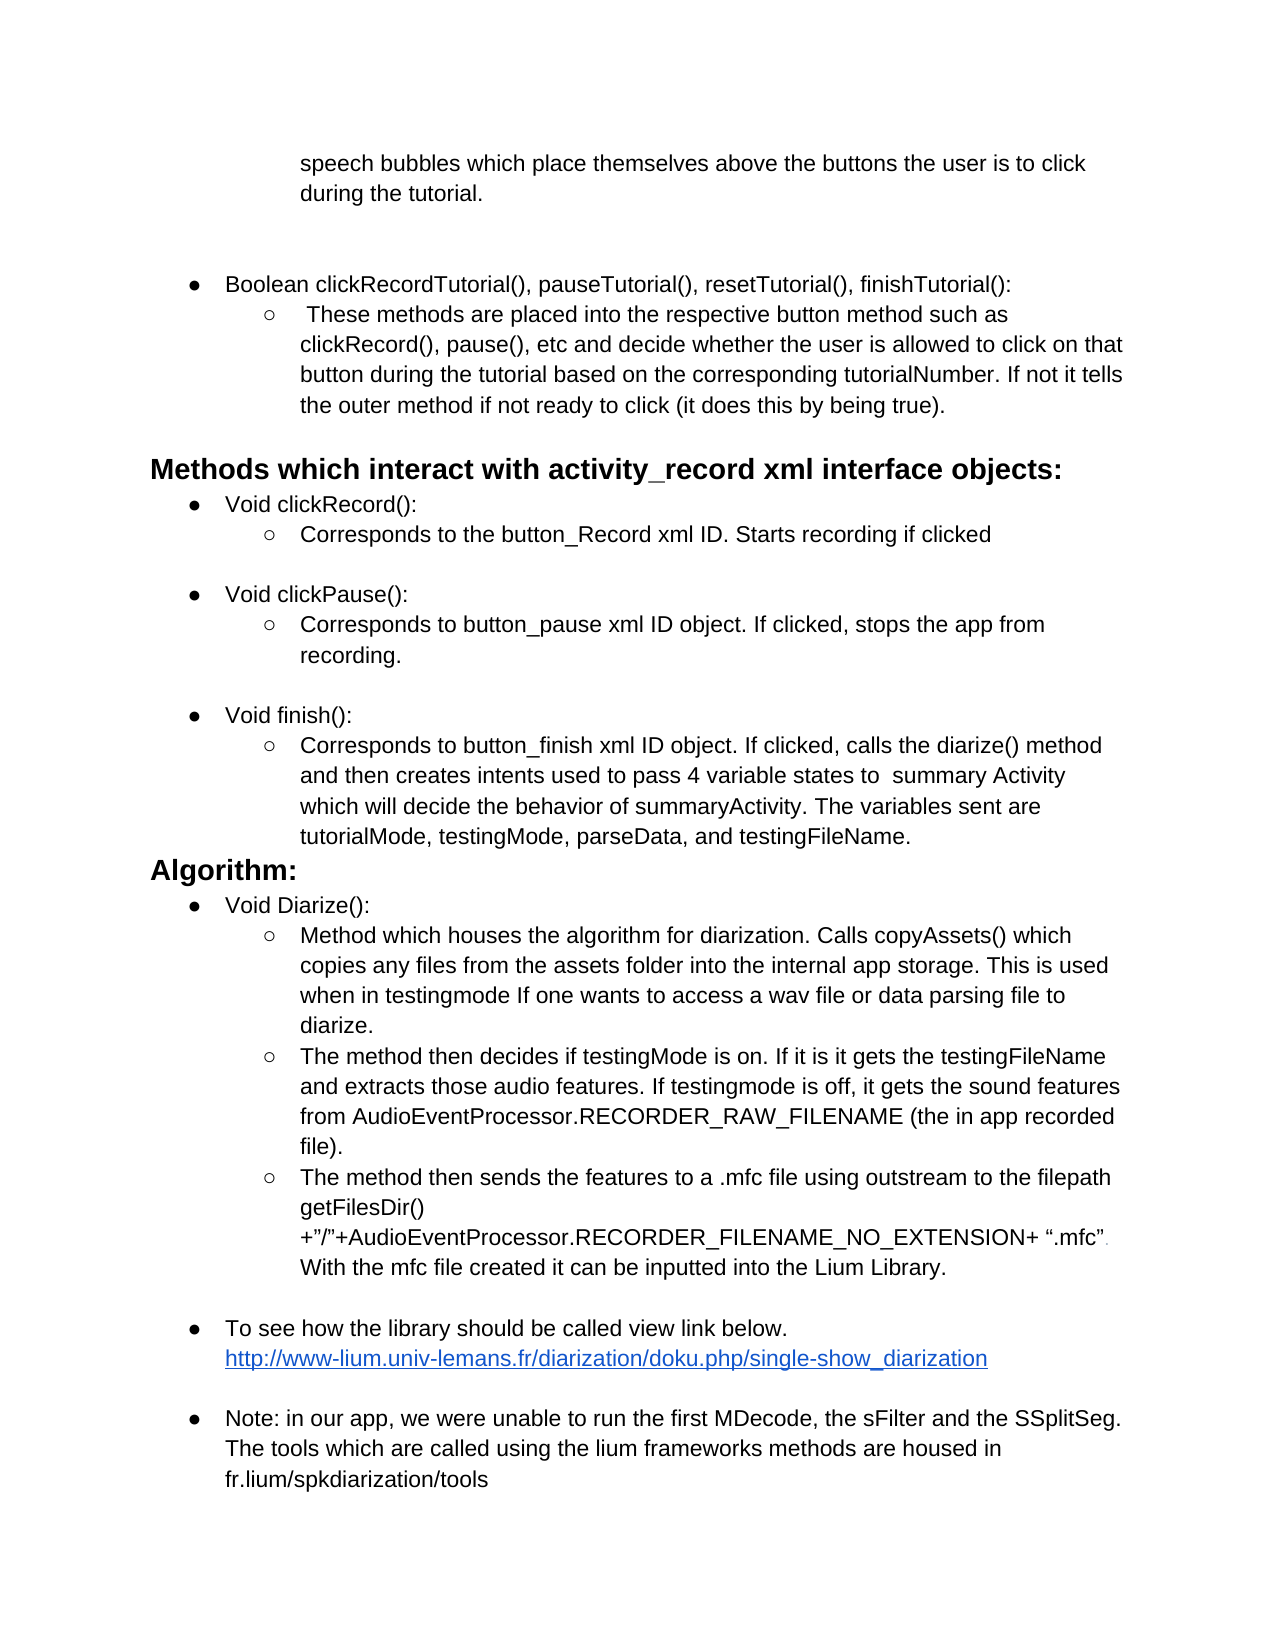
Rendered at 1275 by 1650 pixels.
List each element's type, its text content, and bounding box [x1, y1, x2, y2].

list Void Diarize(): [187, 892, 1125, 918]
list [262, 150, 1125, 207]
list Boolean clickRecordTutorial(), pauseTutorial(), resetTutorial(), finishTutorial(): [187, 271, 1125, 297]
text Methods which interact with activity_record xml interface objects: [150, 452, 1125, 486]
list The method then sends the features to a .mfc file using outstream to the filepath getFilesDir()+”/”+AudioEventProcessor.RECORDER_FILENAME_NO_EXTENSION+ “.mfc”. With the mfc file created it can be inputted into the Lium Library. [262, 1163, 1125, 1281]
list Note: in our app, we were unable to run the first MDecode, the sFilter and the SSplitSeg. The tools which are called using the lium frameworks methods are housed in fr.lium/spkdiarization/tools [187, 1405, 1125, 1492]
list To see how the library should be called view link below. http://www-lium.univ-lemans.fr/diarization/doku.php/single-show_diarization [187, 1314, 1125, 1371]
list Void clickPause(): [187, 581, 1125, 608]
list Corresponds to button_pause xml ID object. If clicked, stops the app from recording. [262, 611, 1125, 668]
list The method then decides if testingMode is on. If it is it gets the testingFileName and extracts those audio features. If testingmode is off, it gets the sound features from AudioEventProcessor.RECORDER_RAW_FILENAME (the in app recorded file). [262, 1043, 1125, 1160]
list Void finish(): [187, 702, 1125, 728]
list Corresponds to button_finish xml ID object. If clicked, calls the diarize() method and then creates intents used to pass 4 variable states to summary Activity which will decide the behavior of summaryActivity. The variables sent are tutorialMode, testingMode, parseData, and testingFileName. [262, 732, 1125, 849]
list Corresponds to the button_Record xml ID. Starts recording if clicked [262, 521, 1125, 547]
list Void clickRecord(): [187, 491, 1125, 517]
list These methods are placed into the respective button method such as clickRecord(), pause(), etc and decide whether the user is allowed to click on that button during the tutorial based on the corresponding tutorialNumber. If not it tells the outer method if not ready to click (it does this by being true). [262, 301, 1125, 418]
list Method which houses the algorithm for diarization. Calls copyAssets() which copies any files from the assets folder into the internal app storage. This is used when in testingmode If one wants to access a wav file or data parsing file to diarize. [262, 922, 1125, 1039]
text Algorithm: [150, 853, 1125, 887]
